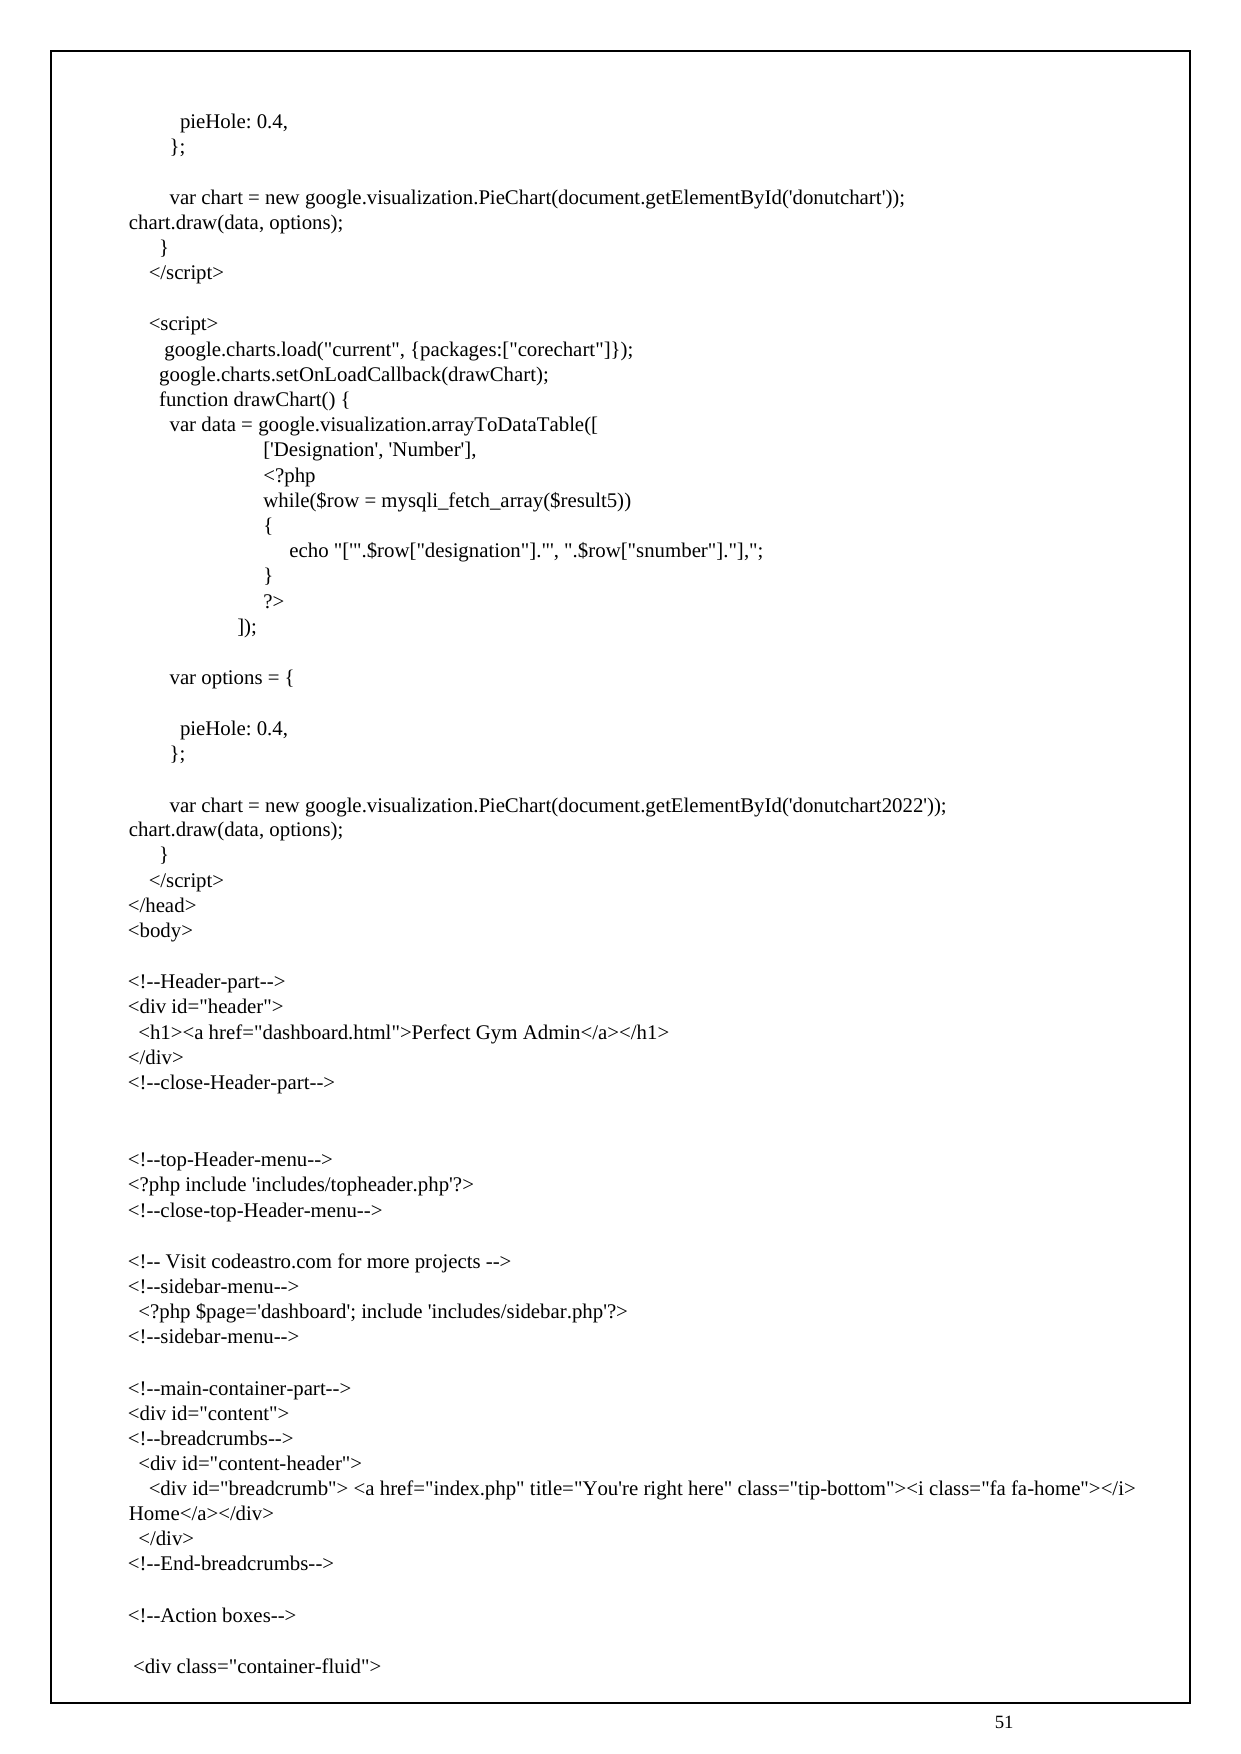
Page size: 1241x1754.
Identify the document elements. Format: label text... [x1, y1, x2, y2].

text }; [128, 741, 1204, 765]
text } [128, 235, 1204, 259]
text var chart = new google.visualization.PieChart(document.getElementById('donutchart2022')); chart.draw(data, options); [128, 792, 1088, 841]
text <div id="content-header"> [128, 1451, 1204, 1475]
text </head> [128, 893, 1204, 917]
text <body> [128, 918, 1204, 942]
text <!--main-container-part--> [128, 1375, 1204, 1399]
text }; [128, 134, 1204, 158]
text </script> [128, 260, 1204, 284]
text google.charts.load("current", {packages:["corechart"]}); [128, 337, 1204, 361]
text <div id="content"> [128, 1401, 1204, 1425]
text var chart = new google.visualization.PieChart(document.getElementById('donutchart')); chart.draw(data, options); [128, 185, 1047, 234]
text pieHole: 0.4, [128, 716, 1204, 740]
text pieHole: 0.4, [128, 109, 1204, 133]
text ['Designation', 'Number'], [128, 437, 1204, 461]
text </div> [128, 1045, 1204, 1069]
text echo "['".$row["designation"]."', ".$row["snumber"]."],"; [128, 538, 1204, 562]
text <div id="breadcrumb"> <a href="index.php" title="You're right here" class="tip-bottom"><i class="fa fa-home"></i> Home</a></div> [128, 1476, 1204, 1525]
text <div id="header"> [128, 994, 1204, 1018]
text <?php include 'includes/topheader.php'?> [128, 1172, 1204, 1196]
text <?php [128, 463, 1204, 487]
text <!--Header-part--> [128, 969, 1204, 993]
text <script> [128, 311, 1204, 335]
text </script> [128, 868, 1204, 892]
text var options = { [128, 665, 1204, 689]
text while($row = mysqli_fetch_array($result5)) [128, 488, 1204, 512]
text </div> [128, 1526, 1204, 1550]
text ]); [128, 614, 1204, 638]
text <?php $page='dashboard'; include 'includes/sidebar.php'?> [128, 1299, 1204, 1323]
text <!--close-Header-part--> [128, 1070, 1204, 1094]
text <!--sidebar-menu--> [128, 1324, 1204, 1348]
text <!--sidebar-menu--> [128, 1274, 1204, 1298]
text <!--Action boxes--> [128, 1602, 1204, 1627]
text { [128, 513, 1204, 537]
text ?> [128, 589, 1204, 613]
text <!--close-top-Header-menu--> [128, 1197, 1204, 1222]
text <!-- Visit codeastro.com for more projects --> [128, 1249, 1204, 1273]
text <div class="container-fluid"> [128, 1654, 1204, 1678]
text function drawChart() { [128, 387, 1204, 411]
text var data = google.visualization.arrayToDataTable([ [128, 412, 1204, 436]
text } [128, 842, 1204, 866]
text } [128, 563, 1204, 587]
text <!--breadcrumbs--> [128, 1426, 1204, 1450]
text <!--End-breadcrumbs--> [128, 1551, 1204, 1575]
text <h1><a href="dashboard.html">Perfect Gym Admin</a></h1> [128, 1019, 1204, 1044]
text google.charts.setOnLoadCallback(drawChart); [128, 362, 1204, 386]
text <!--top-Header-menu--> [128, 1147, 1204, 1171]
